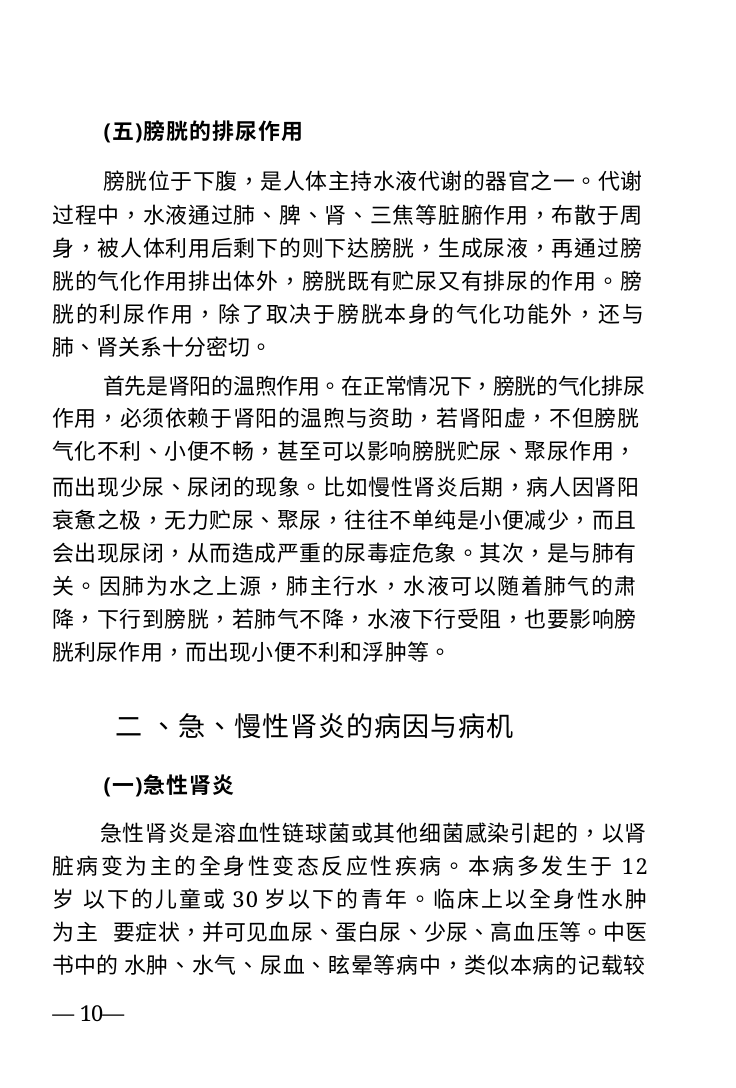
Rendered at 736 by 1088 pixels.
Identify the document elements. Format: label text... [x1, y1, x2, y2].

text (一)急性肾炎 [103, 770, 648, 799]
text 膀胱位于下腹，是人体主持水液代谢的器官之一。代谢 过程中，水液通过肺、脾、肾、三焦等脏腑作用，布散于周 身，被人体利用后剩下的则下达膀胱，生成尿液，再通过膀 胱的气化作用排出体外，膀胱既有贮尿又有排尿的作用。膀 胱的利尿作用，除了取决于膀胱本身的气化功能外，还与 肺、肾关系十分密切。 [52, 167, 644, 361]
text (五)膀胱的排尿作用 [103, 118, 648, 145]
text 而出现少尿、尿闭的现象。比如慢性肾炎后期，病人因肾阳 衰惫之极，无力贮尿、聚尿，往往不单纯是小便减少，而且 会出现尿闭，从而造成严重的尿毒症危象。其次，是与肺有 关。因肺为水之上源，肺主行水，水液可以随着肺气的肃 降，下行到膀胱，若肺气不降，水液下行受阻，也要影响膀 胱利尿作用，而出现小便不利和浮肿等。 [52, 472, 640, 666]
text 首先是肾阳的温煦作用。在正常情况下，膀胱的气化排尿 作用，必须依赖于肾阳的温煦与资助，若肾阳虚，不但膀胱 气化不利、小便不畅，甚至可以影响膀胱贮尿、聚尿作用， [52, 371, 647, 466]
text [52, 818, 648, 980]
text 二 、急、慢性肾炎的病因与病机 [115, 710, 648, 743]
